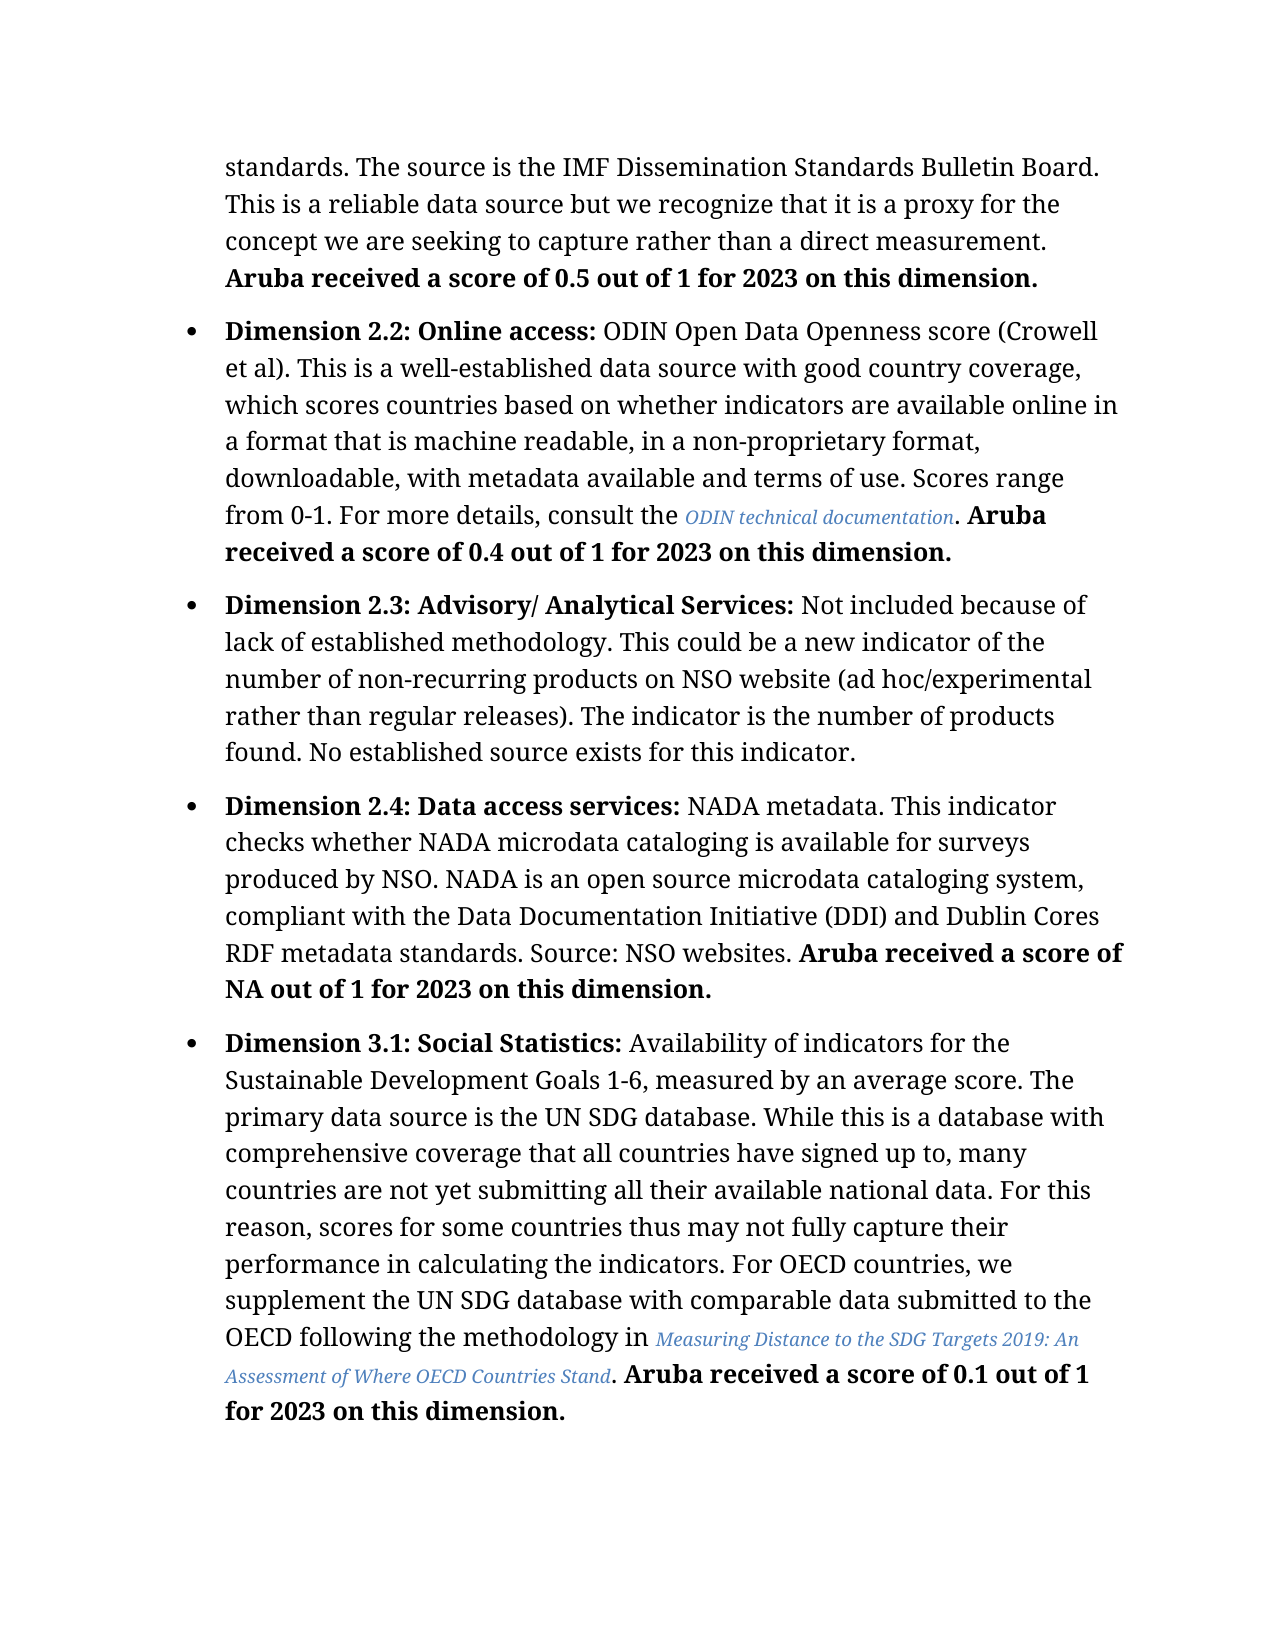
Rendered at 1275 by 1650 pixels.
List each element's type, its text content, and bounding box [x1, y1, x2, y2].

list Dimension 2.2: Online access: ODIN Open Data Openness score (Crowell et al). This is a well-established data source with good country coverage, which scores countries based on whether indicators are available online in a format that is machine readable, in a non-proprietary format, downloadable, with metadata available and terms of use. Scores range from 0-1. For more details, consult the ODIN technical documentation. Aruba received a score of 0.4 out of 1 for 2023 on this dimension. [187, 314, 1125, 568]
list Dimension 2.3: Advisory/ Analytical Services: Not included because of lack of established methodology. This could be a new indicator of the number of non-recurring products on NSO website (ad hoc/experimental rather than regular releases). The indicator is the number of products found. No established source exists for this indicator. [187, 588, 1125, 769]
list Dimension 2.4: Data access services: NADA metadata. This indicator checks whether NADA microdata cataloging is available for surveys produced by NSO. NADA is an open source microdata cataloging system, compliant with the Data Documentation Initiative (DDI) and Dublin Cores RDF metadata standards. Source: NSO websites. Aruba received a score of NA out of 1 for 2023 on this dimension. [187, 788, 1125, 1006]
list Dimension 3.1: Social Statistics: Availability of indicators for the Sustainable Development Goals 1-6, measured by an average score. The primary data source is the UN SDG database. While this is a database with comprehensive coverage that all countries have signed up to, many countries are not yet submitting all their available national data. For this reason, scores for some countries thus may not fully capture their performance in calculating the indicators. For OECD countries, we supplement the UN SDG database with comparable data submitted to the OECD following the methodology in Measuring Distance to the SDG Targets 2019: An Assessment of Where OECD Countries Stand. Aruba received a score of 0.1 out of 1 for 2023 on this dimension. [187, 1026, 1125, 1427]
